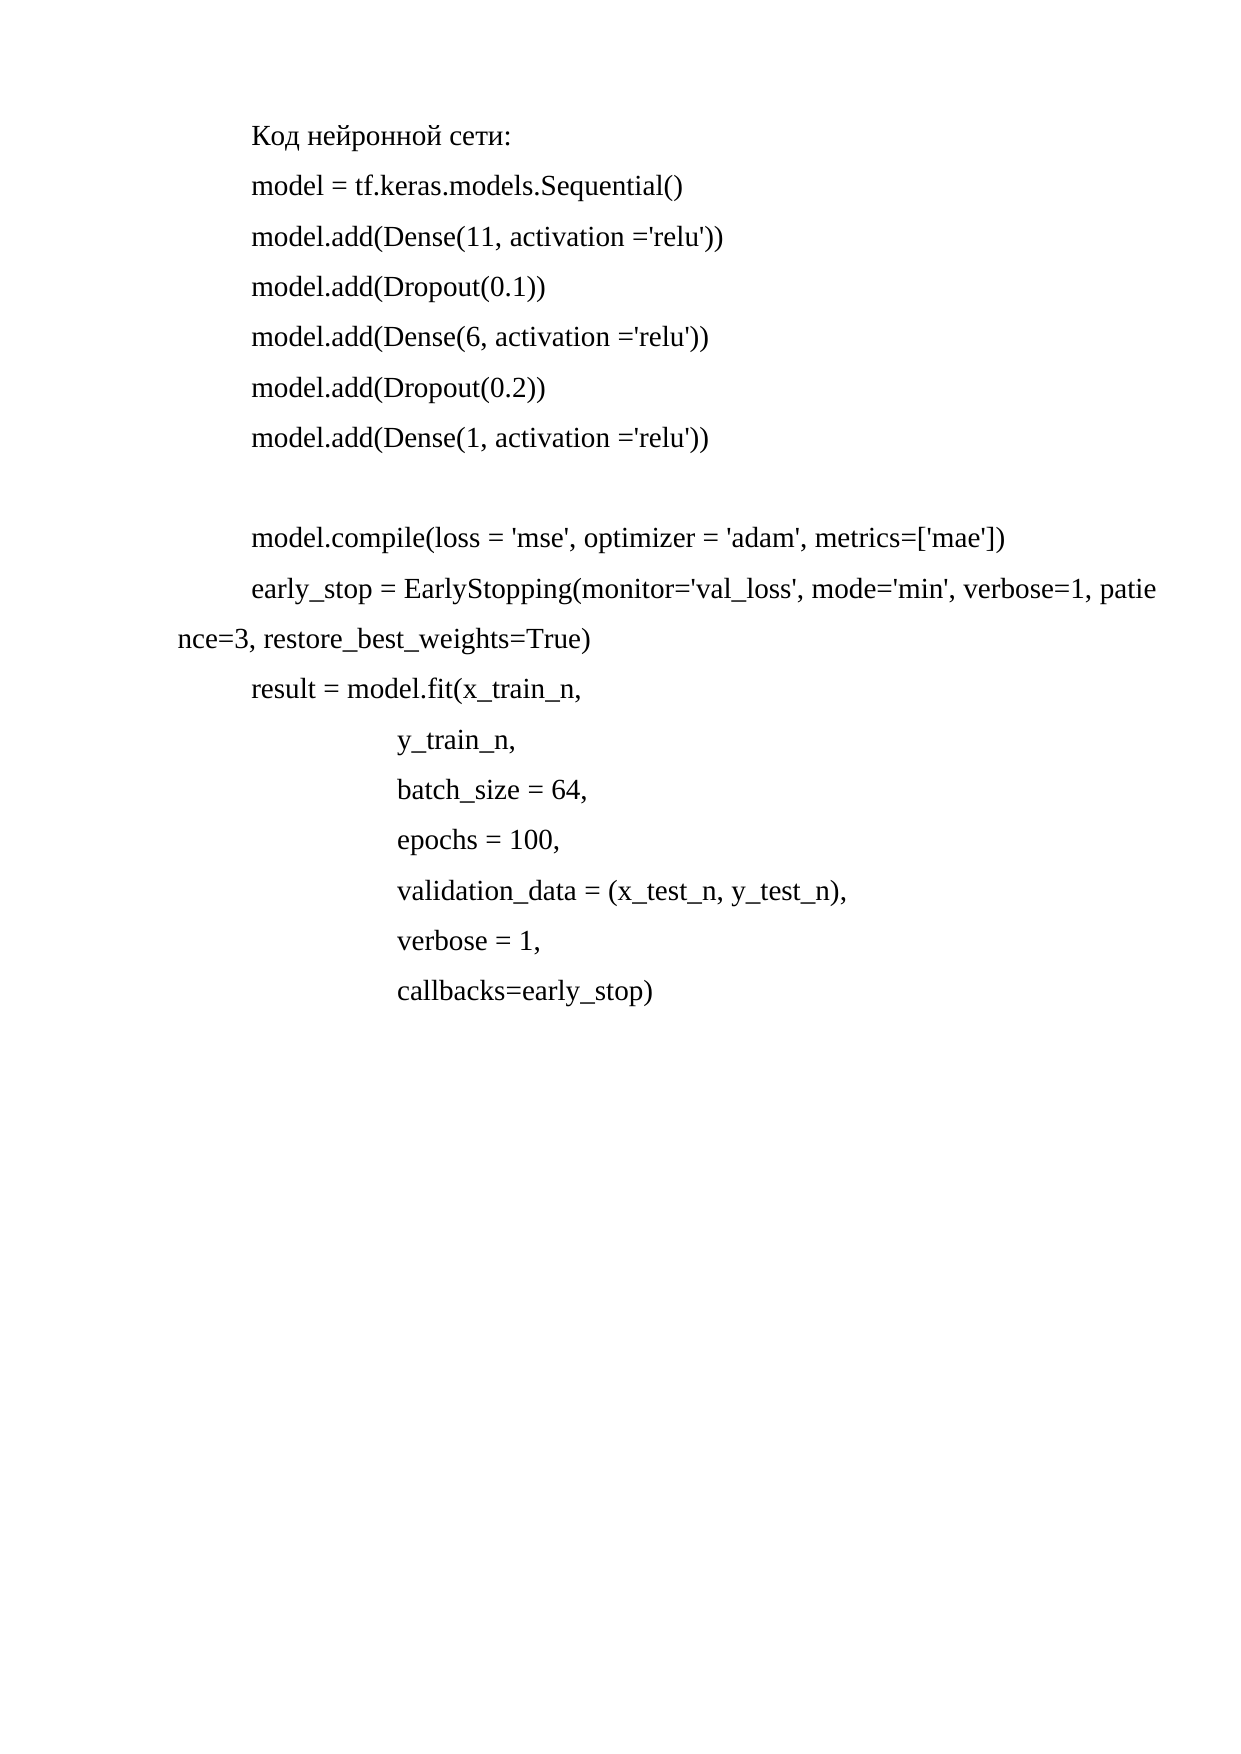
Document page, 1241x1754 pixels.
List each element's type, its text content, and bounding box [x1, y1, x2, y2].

text model.add(Dense(6, activation ='relu')) [177, 319, 1167, 353]
text model.add(Dropout(0.1)) [177, 269, 1167, 303]
text verbose = 1, [177, 923, 1167, 957]
text early_stop = EarlyStopping(monitor='val_loss', mode='min', verbose=1, patience=3, restore_best_weights=True) [177, 571, 1167, 655]
text model.add(Dense(11, activation ='relu')) [177, 219, 1167, 252]
text result = model.fit(x_train_n, [177, 672, 1167, 705]
text model.add(Dense(1, activation ='relu')) [177, 420, 1167, 453]
text model.add(Dropout(0.2)) [177, 370, 1167, 403]
text epochs = 100, [177, 822, 1167, 856]
text validation_data = (x_test_n, y_test_n), [177, 873, 1167, 906]
text batch_size = 64, [177, 772, 1167, 806]
text callbacks=early_stop) [177, 973, 1167, 1007]
text model.compile(loss = 'mse', optimizer = 'adam', metrics=['mae']) [177, 521, 1167, 554]
text Код нейронной сети: [177, 118, 1167, 152]
text y_train_n, [177, 722, 1167, 755]
text model = tf.keras.models.Sequential() [177, 168, 1167, 202]
